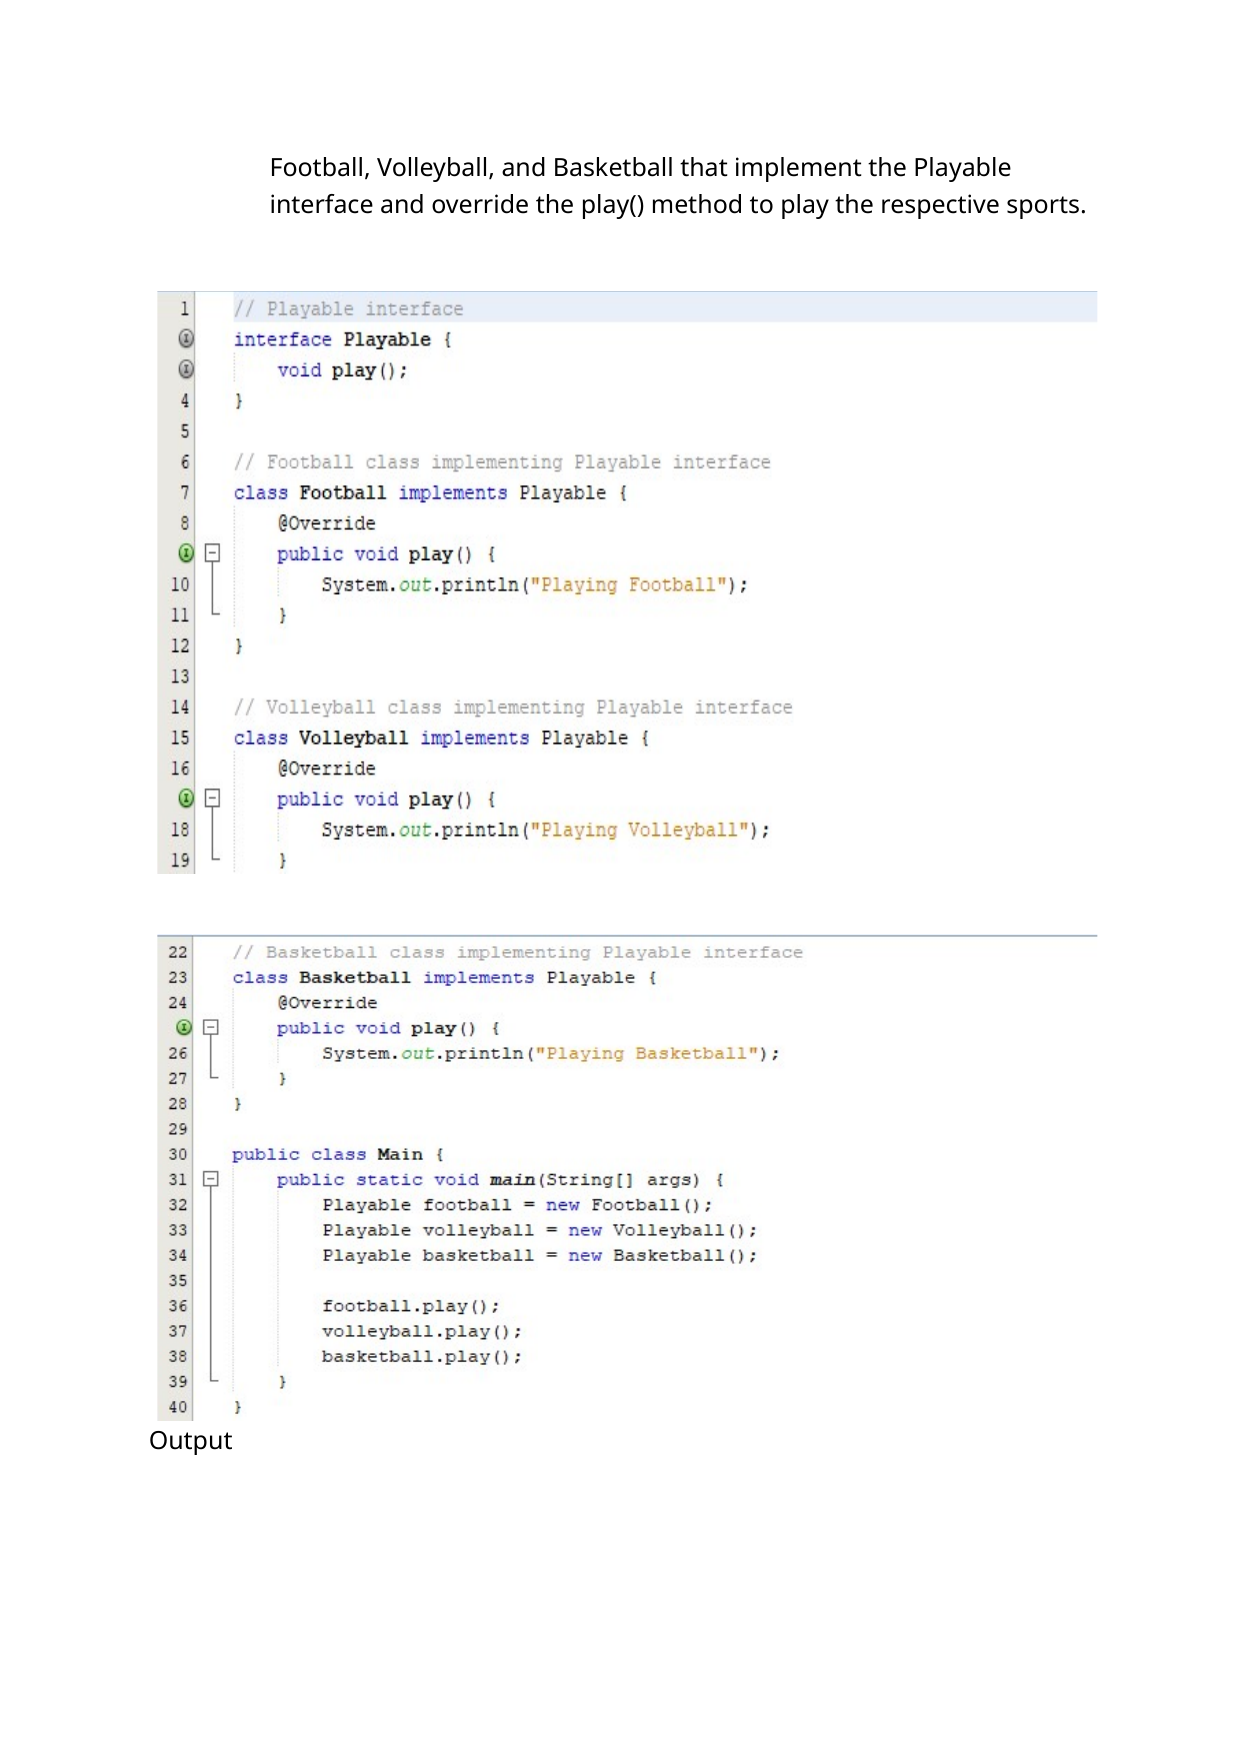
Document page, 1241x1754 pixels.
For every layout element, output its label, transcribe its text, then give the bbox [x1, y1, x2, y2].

text Output [148, 1423, 1091, 1457]
picture [157, 291, 1098, 874]
picture [157, 934, 1098, 1421]
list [225, 150, 1091, 221]
